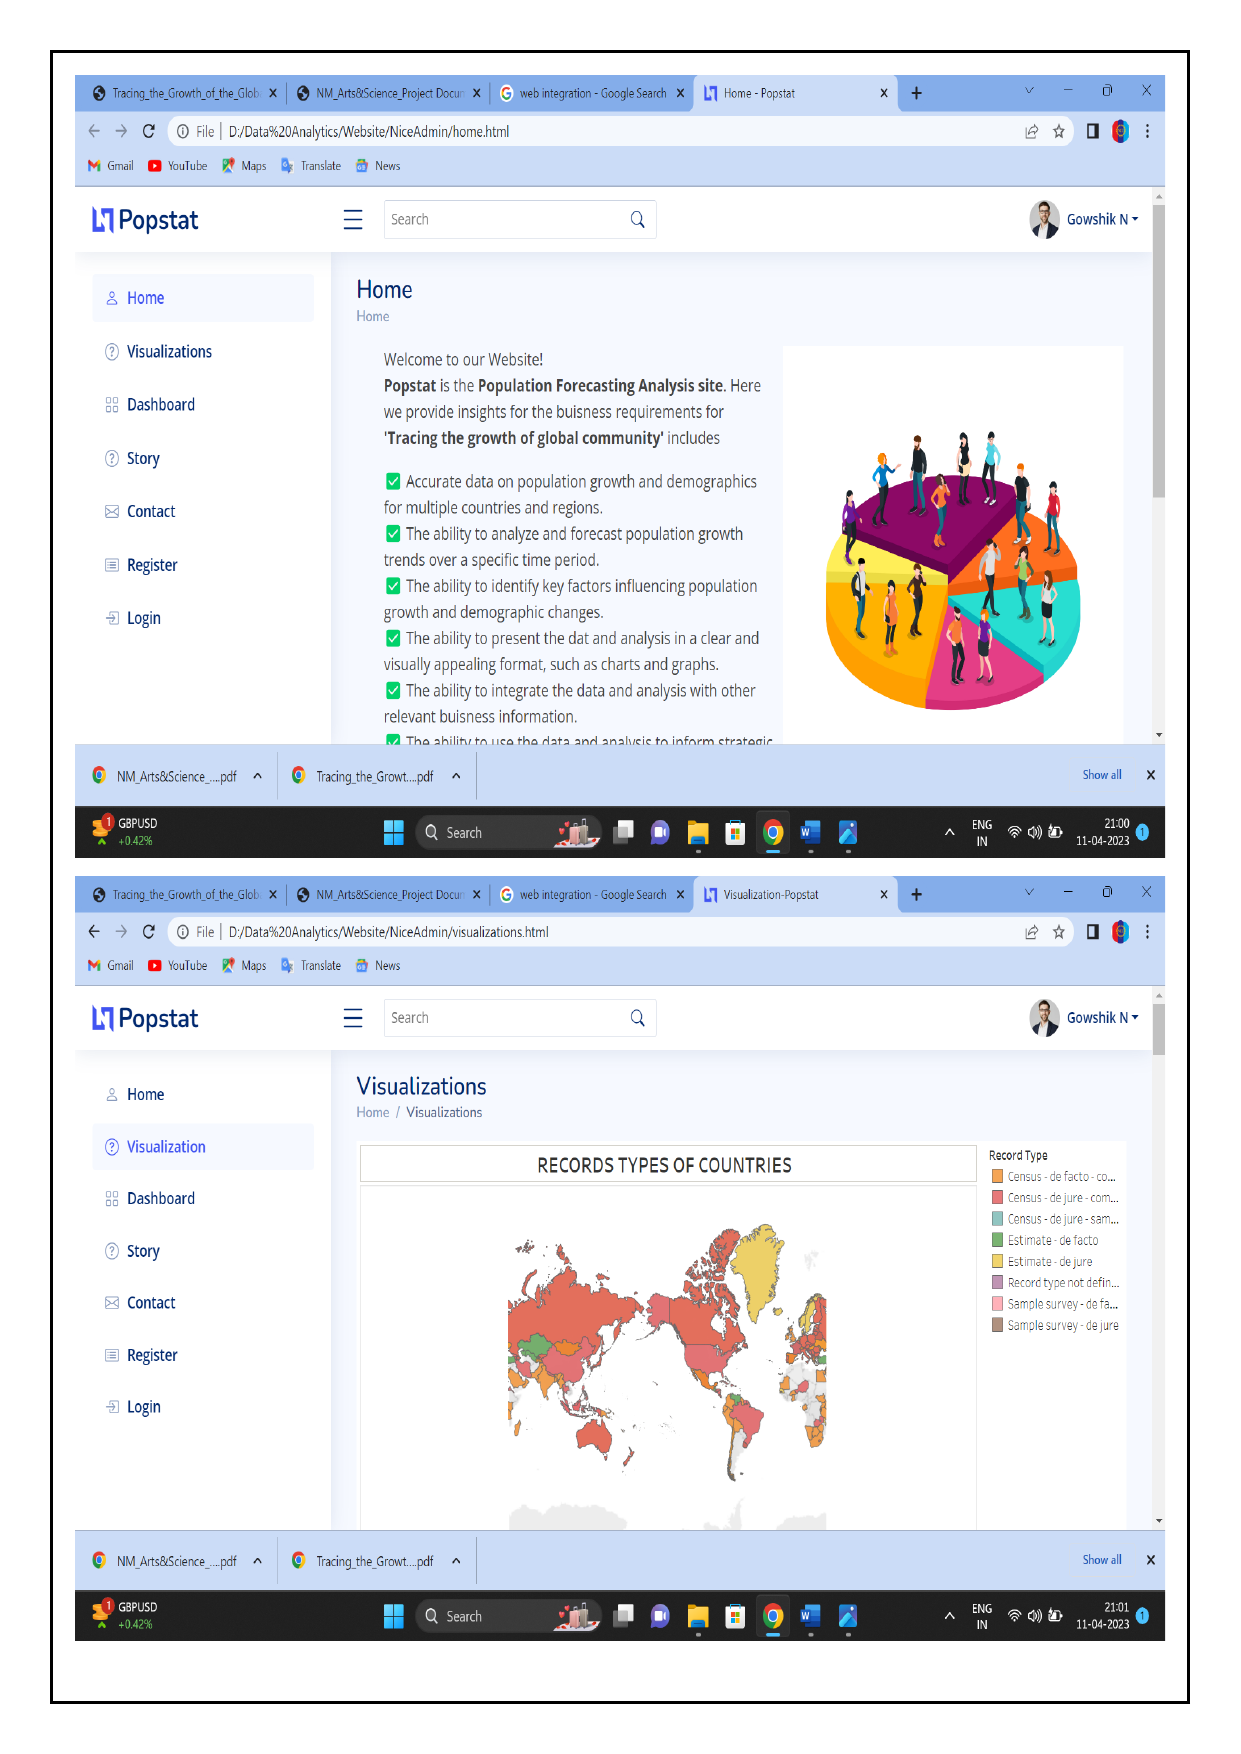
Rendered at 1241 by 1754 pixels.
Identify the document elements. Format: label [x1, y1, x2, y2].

picture [75, 75, 1166, 858]
picture [75, 876, 1166, 1641]
